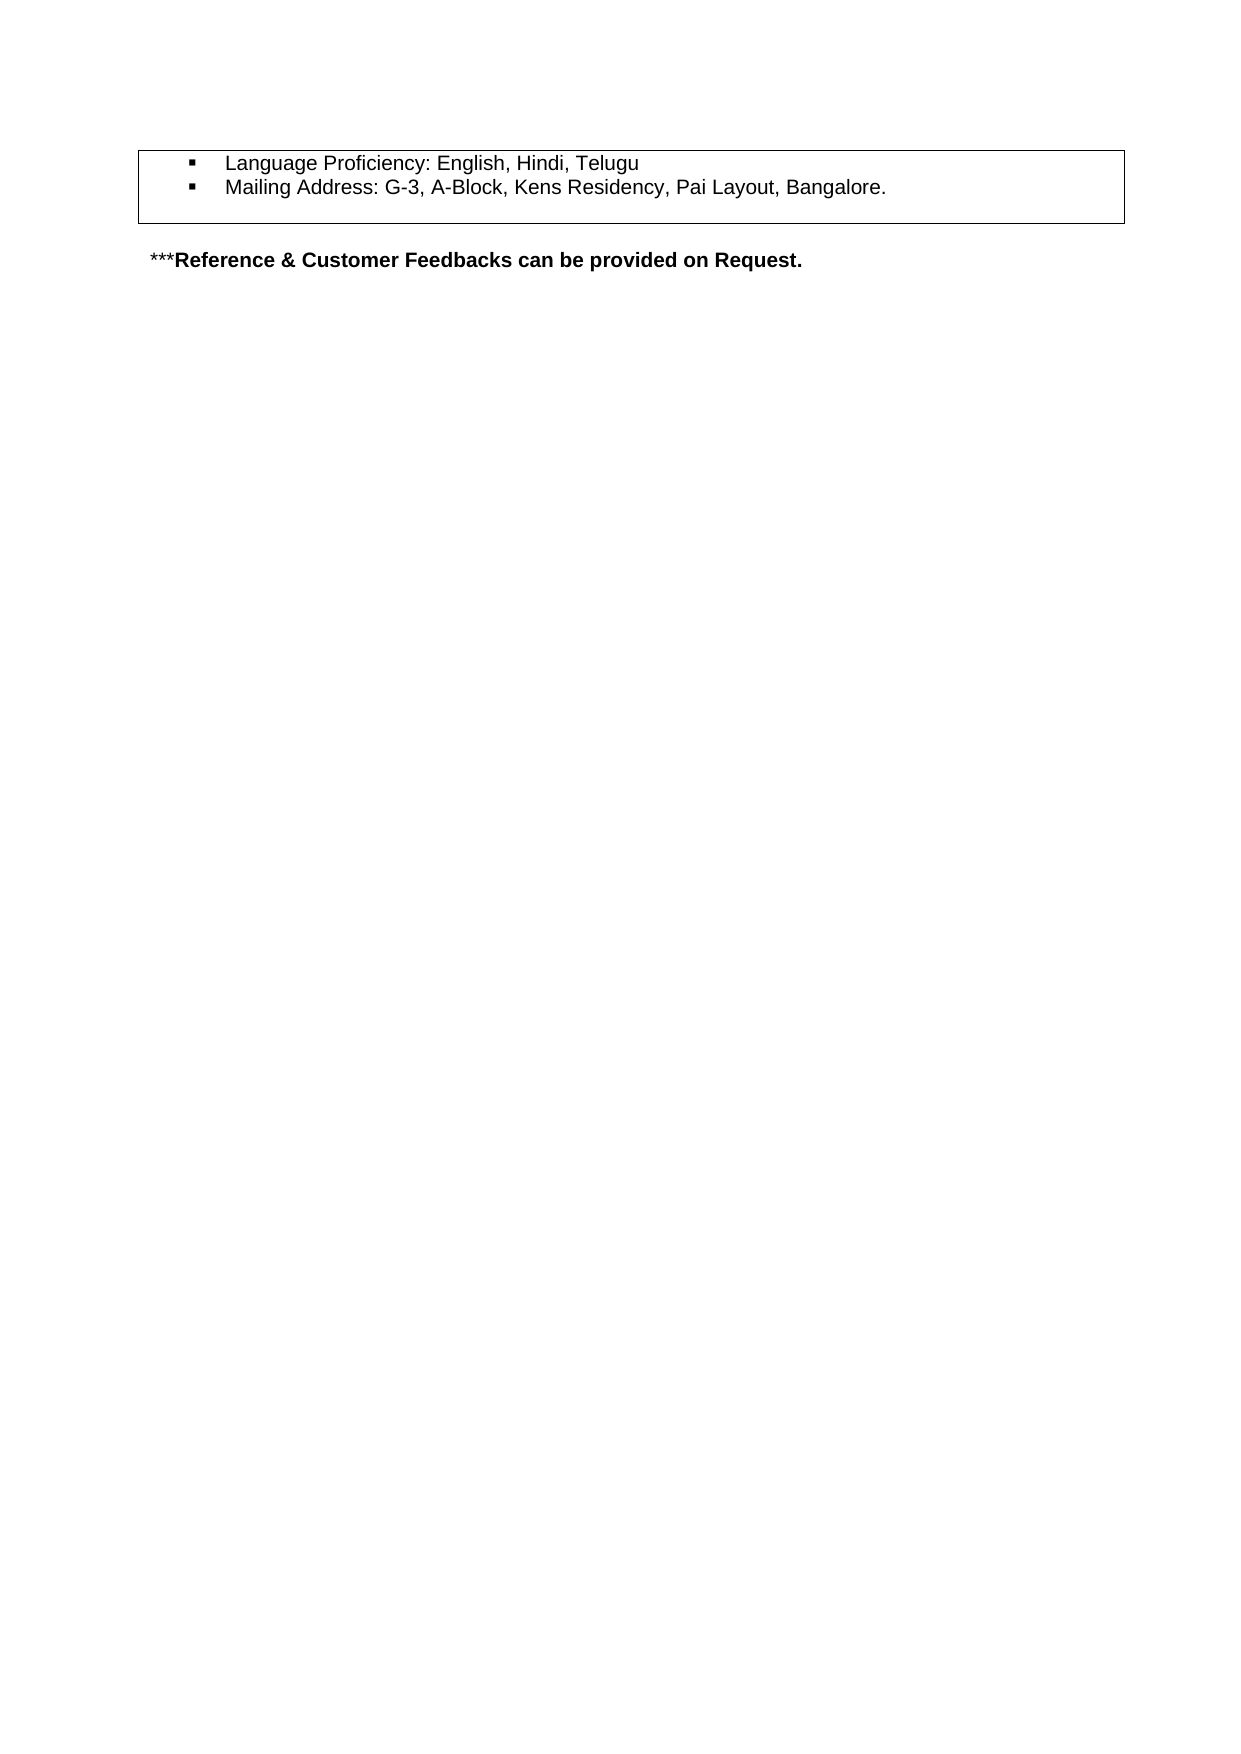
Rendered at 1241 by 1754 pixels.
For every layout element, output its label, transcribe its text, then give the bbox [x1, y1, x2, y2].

text ***Reference & Customer Feedbacks can be provided on Request. [150, 248, 1090, 272]
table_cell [139, 151, 1124, 223]
